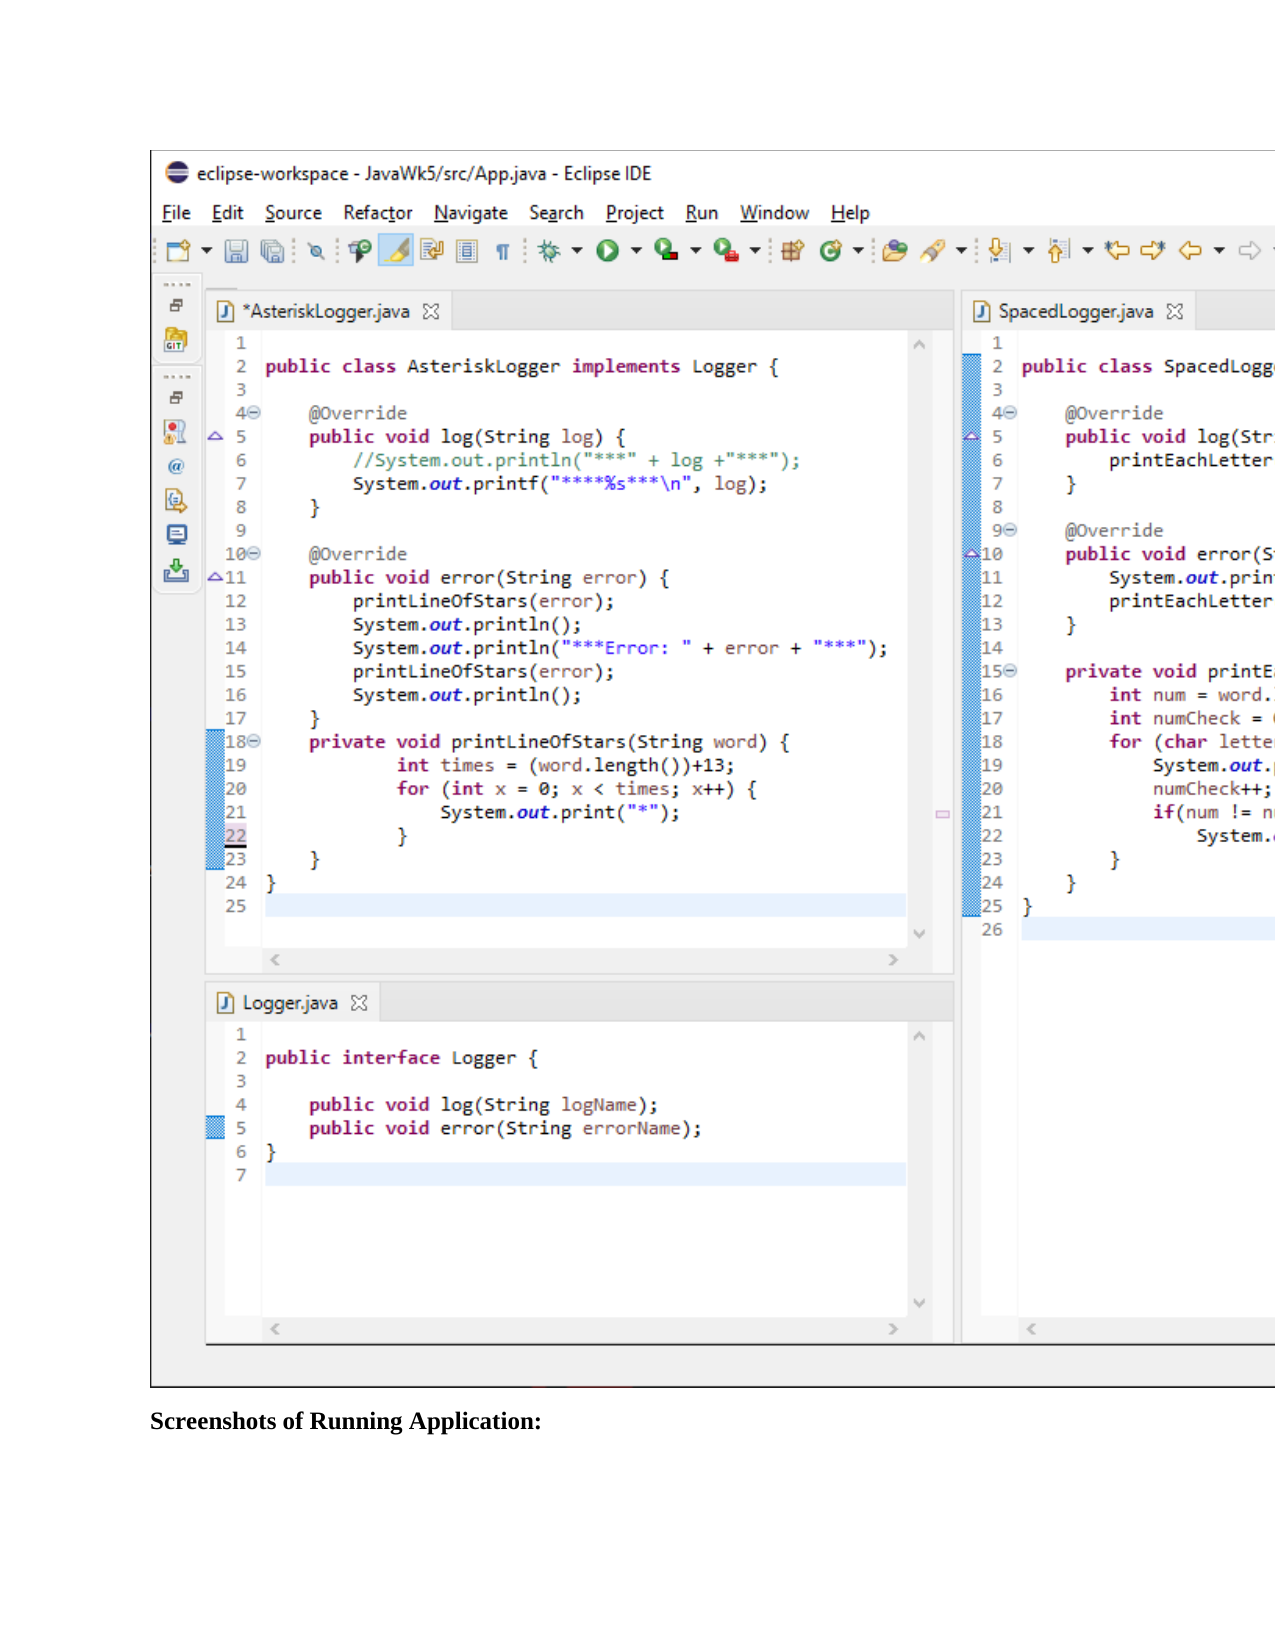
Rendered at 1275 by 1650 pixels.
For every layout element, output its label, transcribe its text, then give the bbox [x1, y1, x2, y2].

picture [150, 150, 1275, 1388]
text Screenshots of Running Application: [150, 1406, 1125, 1435]
